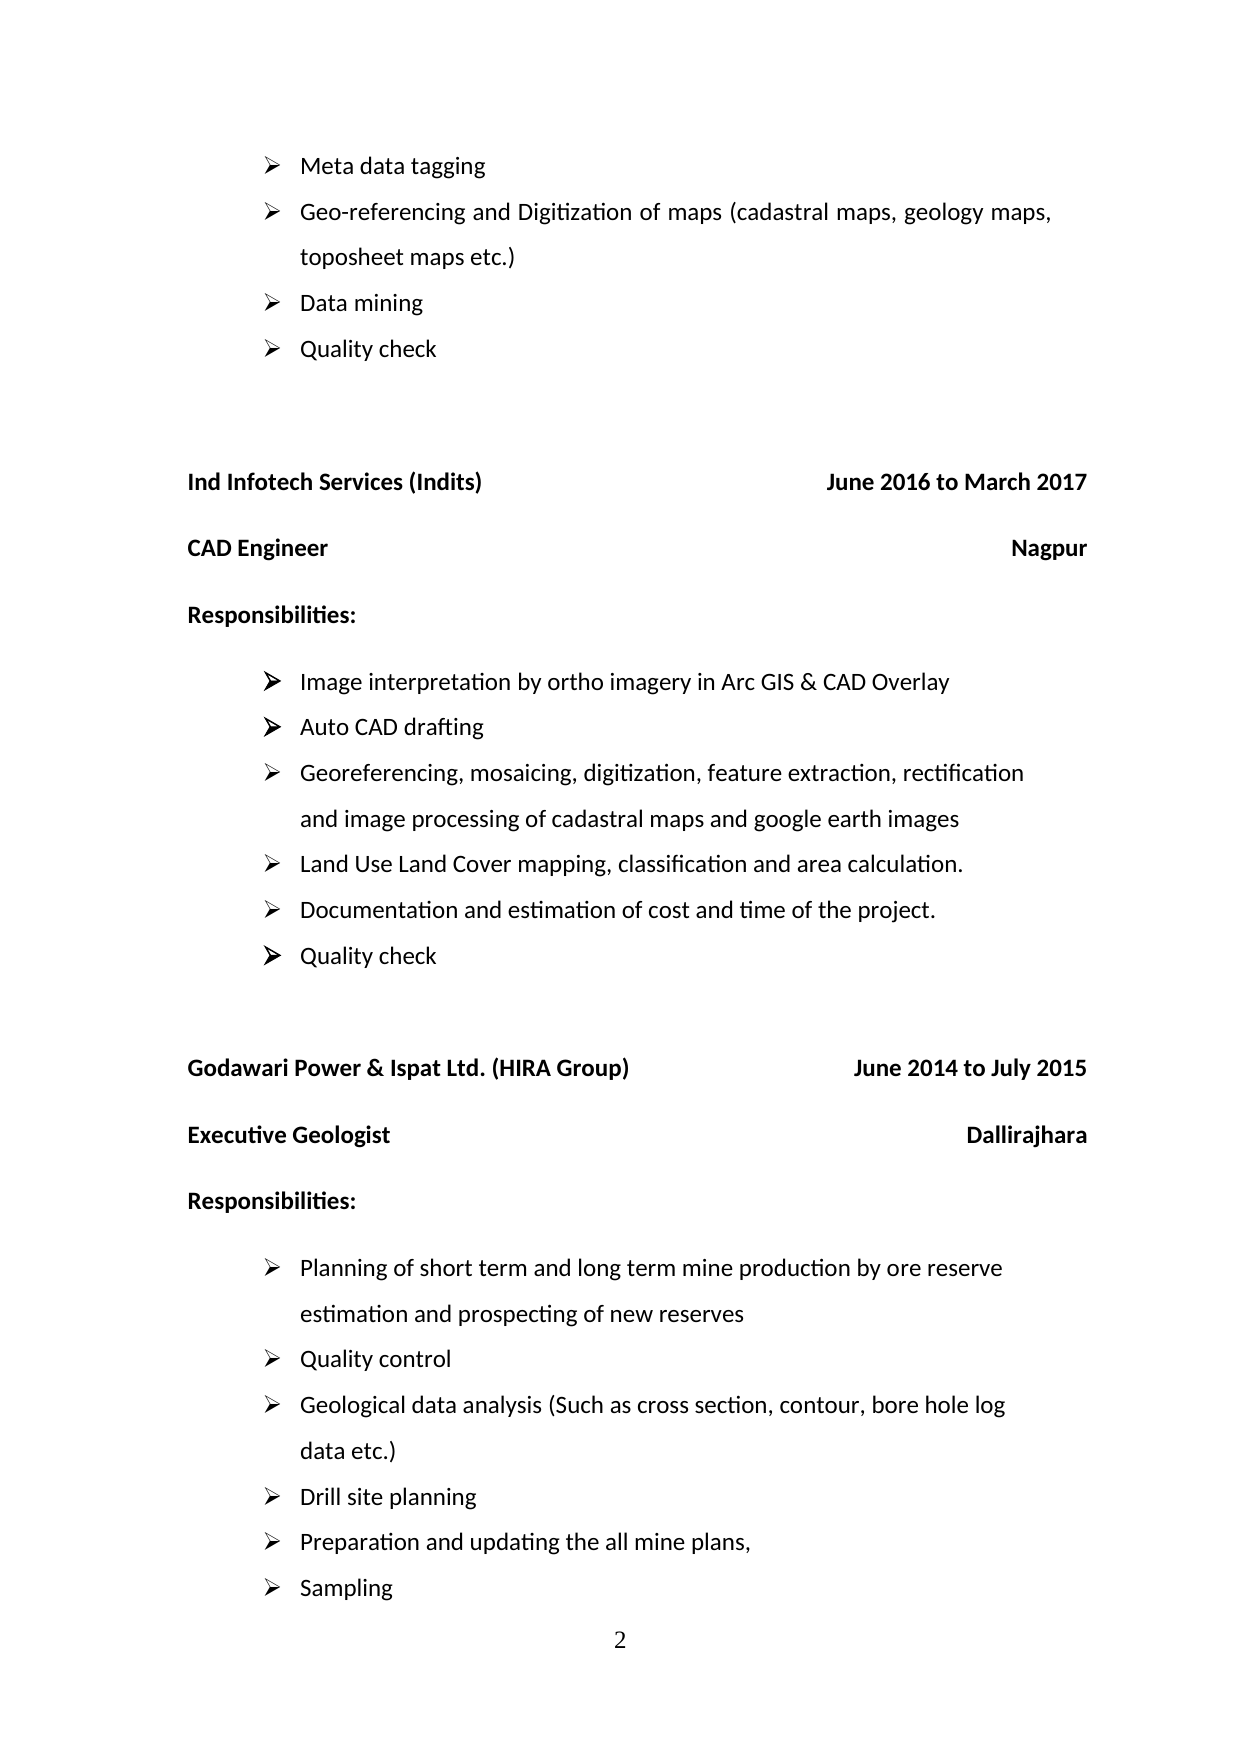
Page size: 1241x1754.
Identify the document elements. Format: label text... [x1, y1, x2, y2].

text Executive Geologist Dallirajhara [187, 1119, 1053, 1149]
list Documentation and estimation of cost and time of the project. [262, 894, 1053, 925]
list Data mining [262, 287, 1053, 318]
text CAD Engineer Nagpur [187, 533, 1053, 563]
list Quality control [262, 1343, 1053, 1374]
text Ind Infotech Services (Indits) June 2016 to March 2017 [187, 466, 1053, 497]
list Geo-referencing and Digitization of maps (cadastral maps, geology maps, toposheet maps etc.) [262, 196, 1053, 272]
list Quality check [262, 333, 1053, 363]
list Image interpretation by ortho imagery in Arc GIS & CAD Overlay [262, 666, 1053, 696]
text Responsibilities: [187, 599, 1053, 630]
list Planning of short term and long term mine production by ore reserve estimation and prospecting of new reserves [262, 1252, 1053, 1328]
list Land Use Land Cover mapping, classification and area calculation. [262, 849, 1053, 879]
list Meta data tagging [262, 150, 1053, 181]
list Preparation and updating the all mine plans, [262, 1526, 1053, 1557]
list Auto CAD drafting [262, 711, 1053, 742]
text Responsibilities: [187, 1186, 1053, 1216]
list Drill site planning [262, 1481, 1053, 1511]
list Geological data analysis (Such as cross section, contour, bore hole log data etc.) [262, 1389, 1053, 1466]
list Georeferencing, mosaicing, digitization, feature extraction, rectification and image processing of cadastral maps and google earth images [262, 757, 1053, 833]
text Godawari Power & Ispat Ltd. (HIRA Group) June 2014 to July 2015 [187, 1052, 1053, 1083]
list Sampling [262, 1572, 1053, 1603]
list Quality check [262, 940, 1053, 971]
